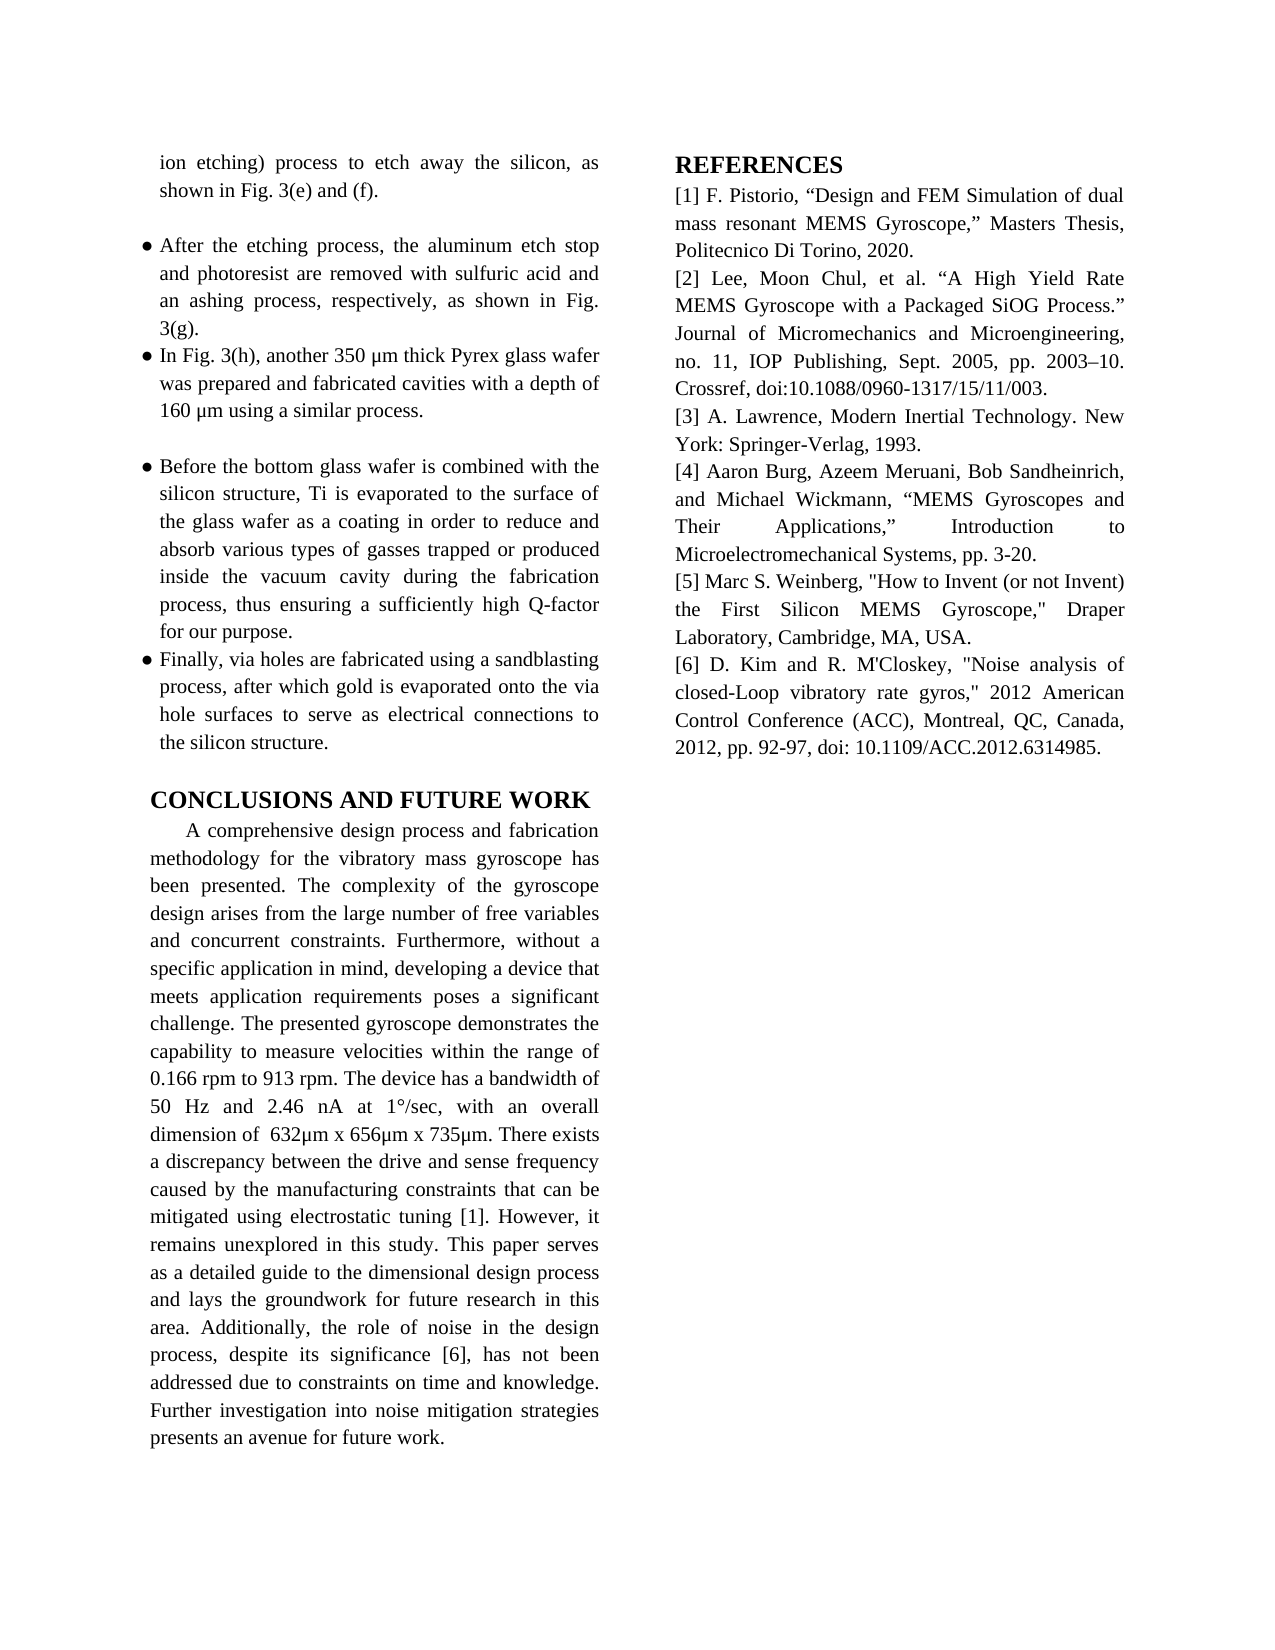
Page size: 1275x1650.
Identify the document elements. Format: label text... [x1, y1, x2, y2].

text [1] F. Pistorio, “Design and FEM Simulation of dual mass resonant MEMS Gyroscope,” Masters Thesis, Politecnico Di Torino, 2020. [675, 183, 1125, 262]
text [4] Aaron Burg, Azeem Meruani, Bob Sandheinrich, and Michael Wickmann, “MEMS Gyroscopes and Their Applications,” Introduction to Microelectromechanical Systems, pp. 3-20. [675, 459, 1125, 566]
text [3] A. Lawrence, Modern Inertial Technology. New York: Springer-Verlag, 1993. [675, 404, 1125, 456]
text [6] D. Kim and R. M'Closkey, "Noise analysis of closed-Loop vibratory rate gyros," 2012 American Control Conference (ACC), Montreal, QC, Canada, 2012, pp. 92-97, doi: 10.1109/ACC.2012.6314985. [675, 652, 1125, 759]
list In Fig. 3(h), another 350 μm thick Pyrex glass wafer was prepared and fabricated cavities with a depth of 160 μm using a similar process. [141, 343, 600, 422]
text [5] Marc S. Weinberg, "How to Invent (or not Invent) the First Silicon MEMS Gyroscope," Draper Laboratory, Cambridge, MA, USA. [675, 569, 1125, 649]
list After the etching process, the aluminum etch stop and photoresist are removed with sulfuric acid and an ashing process, respectively, as shown in Fig. 3(g). [141, 233, 600, 340]
text A comprehensive design process and fabrication methodology for the vibratory mass gyroscope has been presented. The complexity of the gyroscope design arises from the large number of free variables and concurrent constraints. Furthermore, without a specific application in mind, developing a device that meets application requirements poses a significant challenge. The presented gyroscope demonstrates the capability to measure velocities within the range of 0.166 rpm to 913 rpm. The device has a bandwidth of 50 Hz and 2.46 nA at 1°/sec, with an overall dimension of 632μm x 656μm x 735μm. There exists a discrepancy between the drive and sense frequency caused by the manufacturing constraints that can be mitigated using electrostatic tuning [1]. However, it remains unexplored in this study. This paper serves as a detailed guide to the dimensional design process and lays the groundwork for future research in this area. Additionally, the role of noise in the design process, despite its significance [6], has not been addressed due to constraints on time and knowledge. Further investigation into noise mitigation strategies presents an avenue for future work. [150, 818, 600, 1449]
text CONCLUSIONS AND FUTURE WORK [150, 785, 600, 814]
list Finally, via holes are fabricated using a sandblasting process, after which gold is evaporated onto the via hole surfaces to serve as electrical connections to the silicon structure. [141, 647, 600, 754]
text REFERENCES [675, 150, 1125, 179]
text [2] Lee, Moon Chul, et al. “A High Yield Rate MEMS Gyroscope with a Packaged SiOG Process.” Journal of Micromechanics and Microengineering, no. 11, IOP Publishing, Sept. 2005, pp. 2003–10. Crossref, doi:10.1088/0960-1317/15/11/003. [675, 266, 1125, 400]
list Before the bottom glass wafer is combined with the silicon structure, Ti is evaporated to the surface of the glass wafer as a coating in order to reduce and absorb various types of gasses trapped or produced inside the vacuum cavity during the fabrication process, thus ensuring a sufficiently high Q-factor for our purpose. [141, 454, 600, 643]
